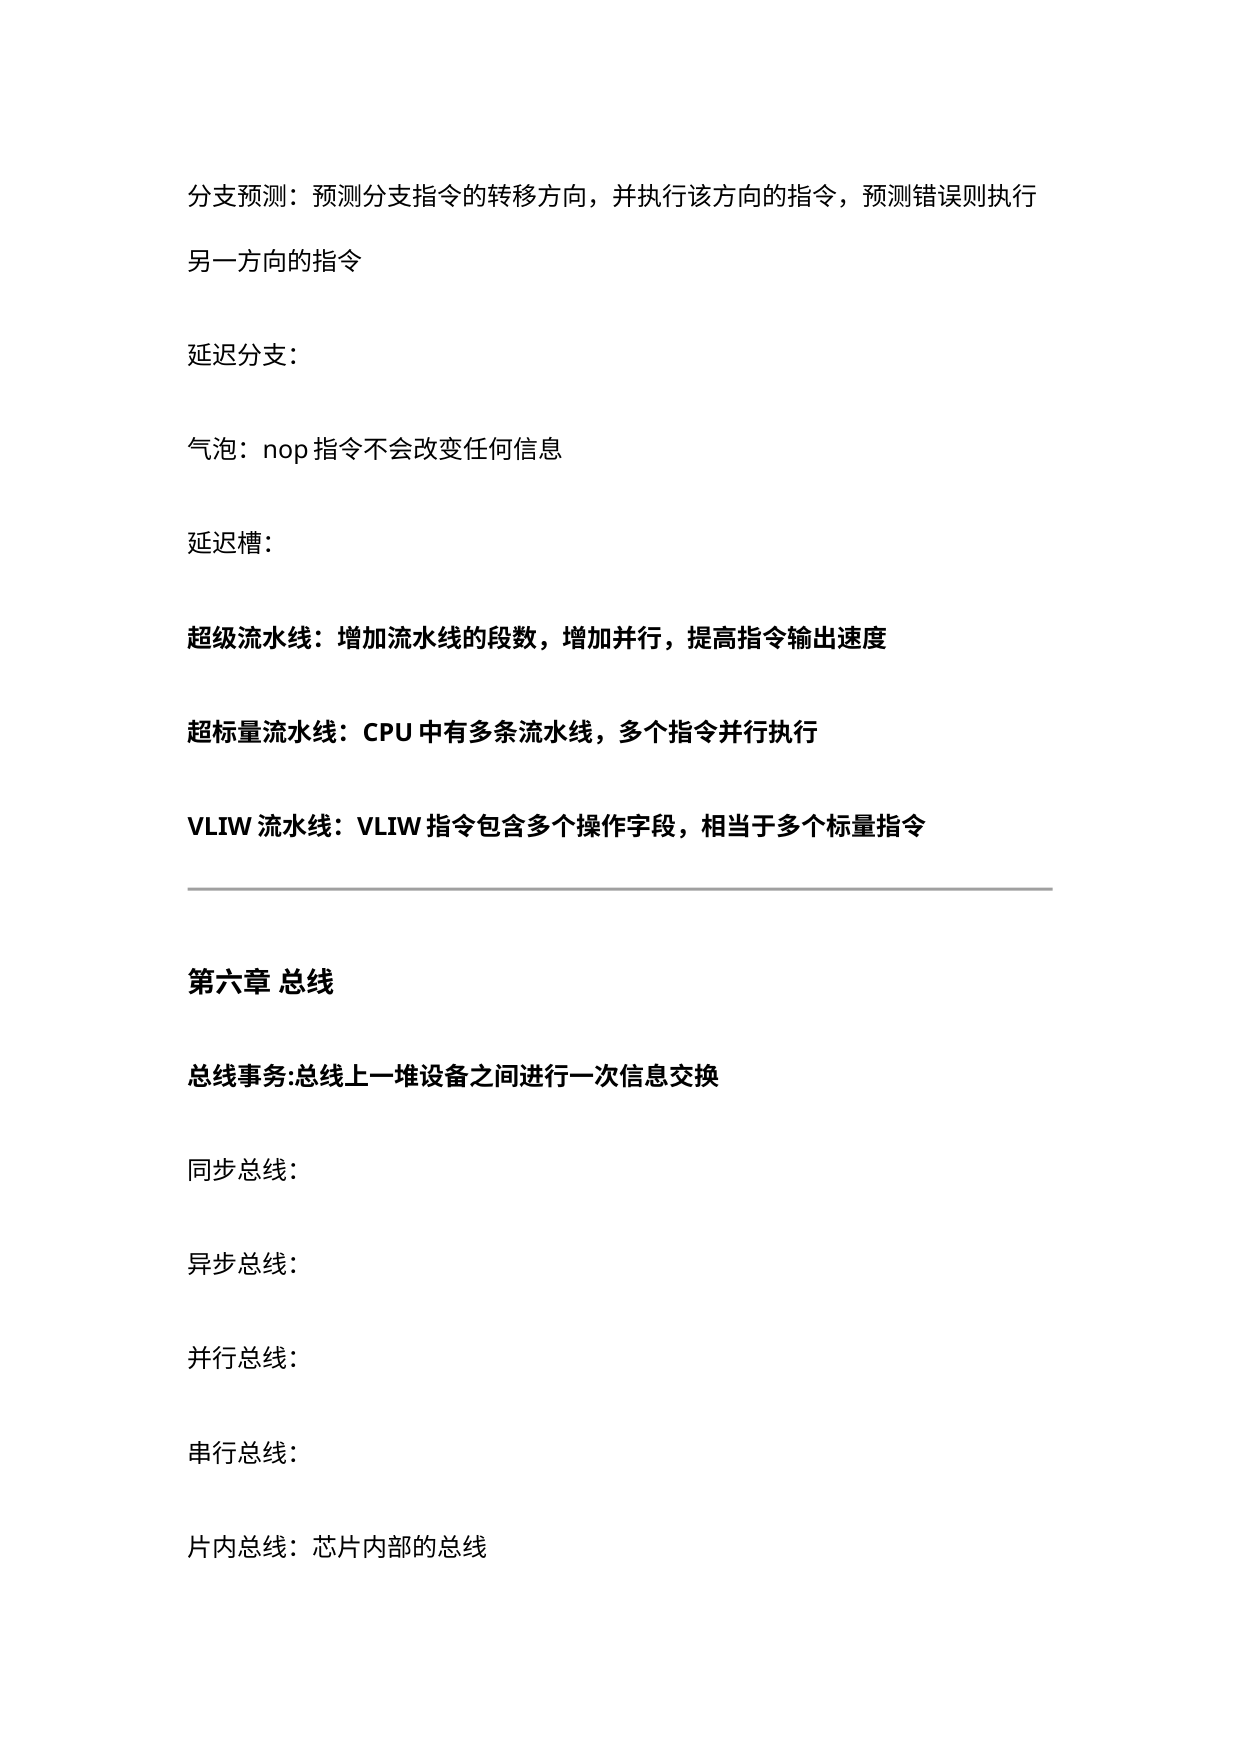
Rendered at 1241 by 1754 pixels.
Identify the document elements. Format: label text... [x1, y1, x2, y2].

text 超级流水线：增加流水线的段数，增加并行，提高指令输出速度 [187, 604, 1053, 669]
text 超标量流水线：CPU中有多条流水线，多个指令并行执行 [187, 698, 1053, 763]
text 分支预测：预测分支指令的转移方向，并执行该方向的指令，预测错误则执行另一方向的指令 [187, 162, 1053, 292]
text 异步总线： [187, 1230, 1053, 1295]
text 气泡：nop指令不会改变任何信息 [187, 415, 1053, 480]
text 延迟分支： [187, 321, 1053, 386]
text 第六章 总线 [187, 948, 1053, 1013]
text 总线事务:总线上一堆设备之间进行一次信息交换 [187, 1042, 1053, 1107]
text 延迟槽： [187, 509, 1053, 574]
text 片内总线：芯片内部的总线 [187, 1513, 1053, 1578]
text 同步总线： [187, 1136, 1053, 1201]
text 串行总线： [187, 1419, 1053, 1484]
text VLIW流水线：VLIW指令包含多个操作字段，相当于多个标量指令 [187, 792, 1053, 857]
text 并行总线： [187, 1324, 1053, 1389]
